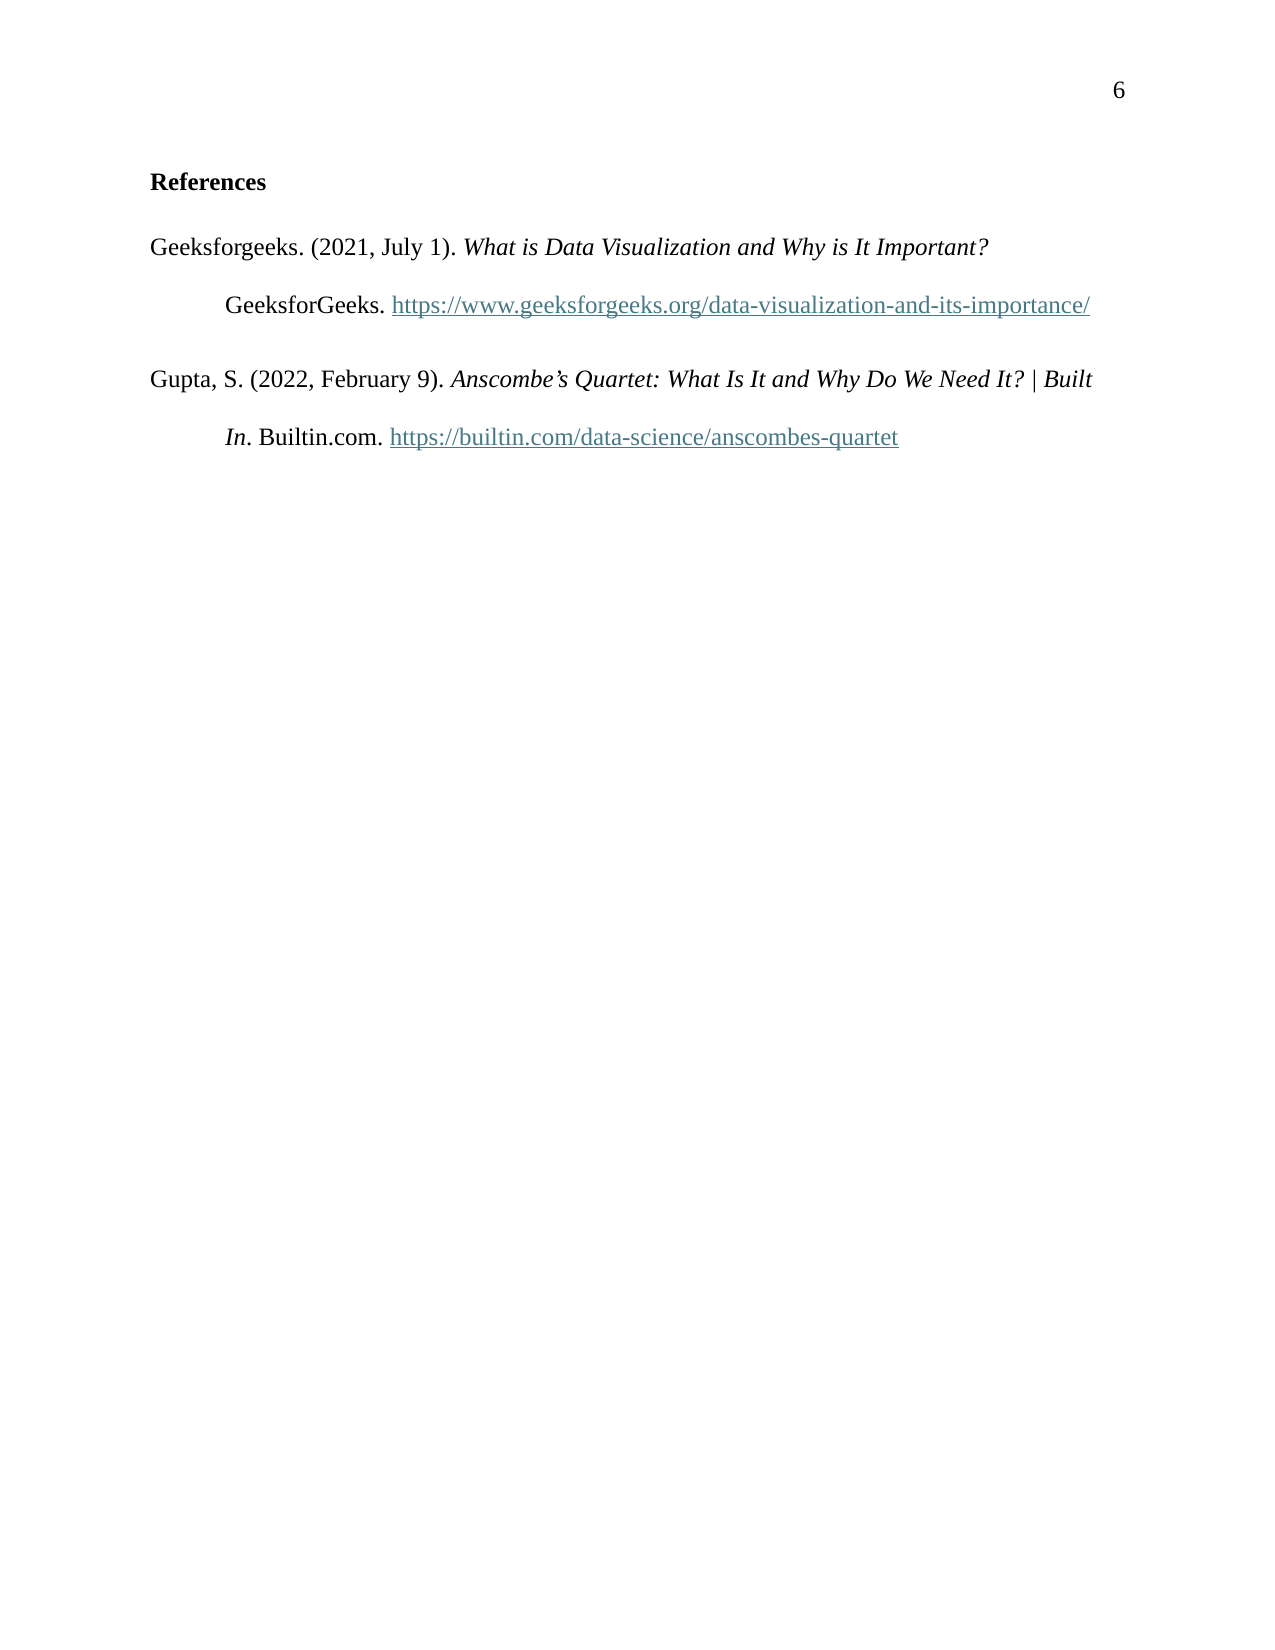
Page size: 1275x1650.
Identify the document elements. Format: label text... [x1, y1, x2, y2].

text Gupta, S. (2022, February 9). Anscombe’s Quartet: What Is It and Why Do We Need It? | Built In. Builtin.com. https://builtin.com/data-science/anscombes-quartet [150, 364, 1125, 450]
subtitle References [150, 167, 1125, 195]
text Geeksforgeeks. (2021, July 1). What is Data Visualization and Why is It Important? GeeksforGeeks. https://www.geeksforgeeks.org/data-visualization-and-its-importance/ [150, 232, 1125, 319]
